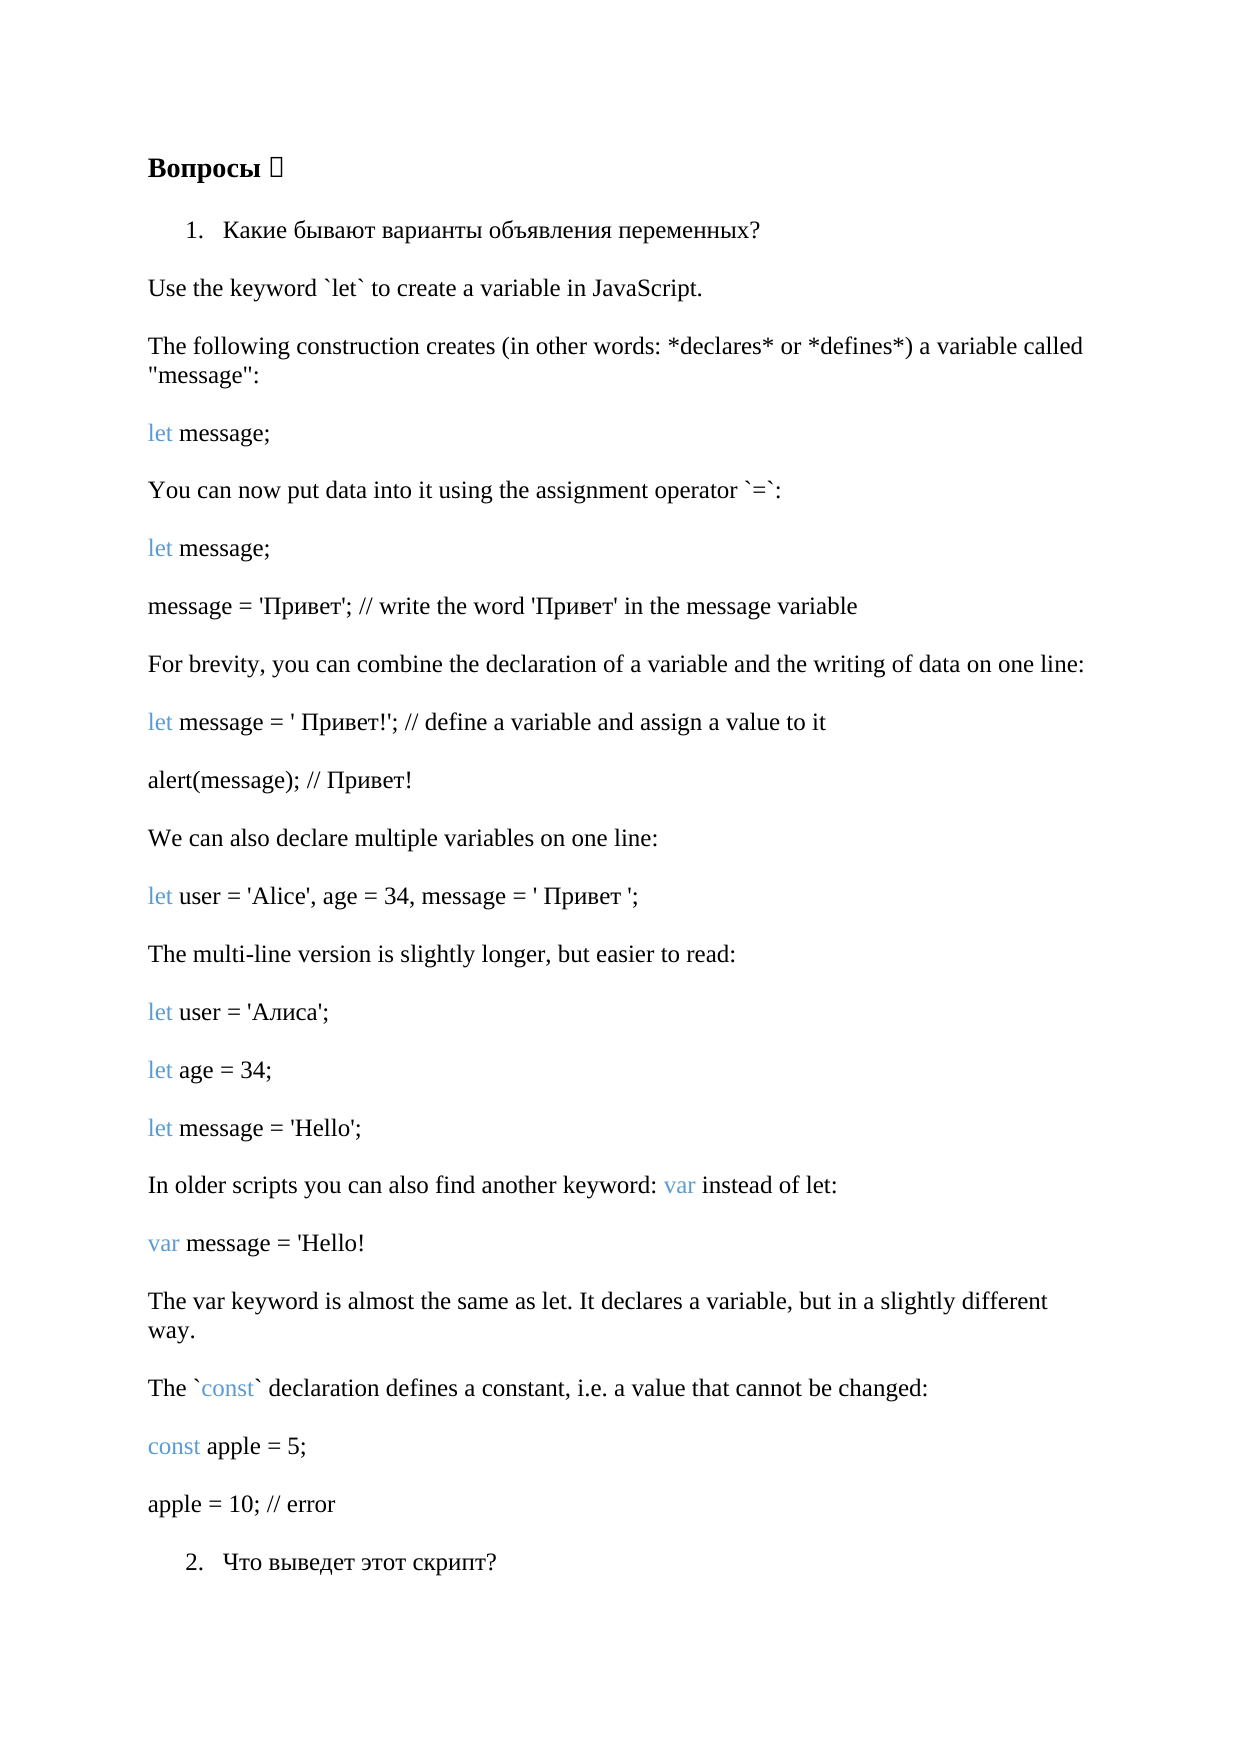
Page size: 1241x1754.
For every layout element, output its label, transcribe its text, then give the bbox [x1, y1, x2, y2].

text let message = ' Привет!'; // define a variable and assign a value to it [148, 707, 1093, 736]
text For brevity, you can combine the declaration of a variable and the writing of data on one line: [148, 649, 1093, 678]
text The var keyword is almost the same as let. It declares a variable, but in a slightly different way. [148, 1286, 1093, 1344]
text In older scripts you can also find another keyword: var instead of let: [148, 1171, 1093, 1199]
text let message; [148, 533, 1093, 562]
list Какие бывают варианты объявления переменных? [185, 215, 1093, 244]
text The multi-line version is slightly longer, but easier to read: [148, 939, 1093, 968]
text The following construction creates (in other words: *declares* or *defines*) a variable called "message": [148, 331, 1093, 388]
text You can now put data into it using the assignment operator `=`: [148, 476, 1093, 504]
text message = 'Привет'; // write the word 'Привет' in the message variable [148, 591, 1093, 620]
text let message; [148, 418, 1093, 446]
text const apple = 5; [148, 1431, 1093, 1460]
text let user = 'Алиса'; [148, 997, 1093, 1026]
text var message = 'Hello! [148, 1228, 1093, 1257]
text let user = 'Alice', age = 34, message = ' Привет '; [148, 881, 1093, 910]
text alert(message); // Привет! [148, 765, 1093, 794]
text apple = 10; // error [148, 1489, 1093, 1518]
list Что выведет этот скрипт? [185, 1547, 1093, 1576]
text let age = 34; [148, 1055, 1093, 1083]
text We can also declare multiple variables on one line: [148, 823, 1093, 852]
text Use the keyword `let` to create a variable in JavaScript. [148, 273, 1093, 302]
text let message = 'Hello'; [148, 1113, 1093, 1141]
text The `const` declaration defines a constant, i.e. a value that cannot be changed: [148, 1373, 1093, 1402]
text Вопросы 💎 [148, 148, 1093, 186]
